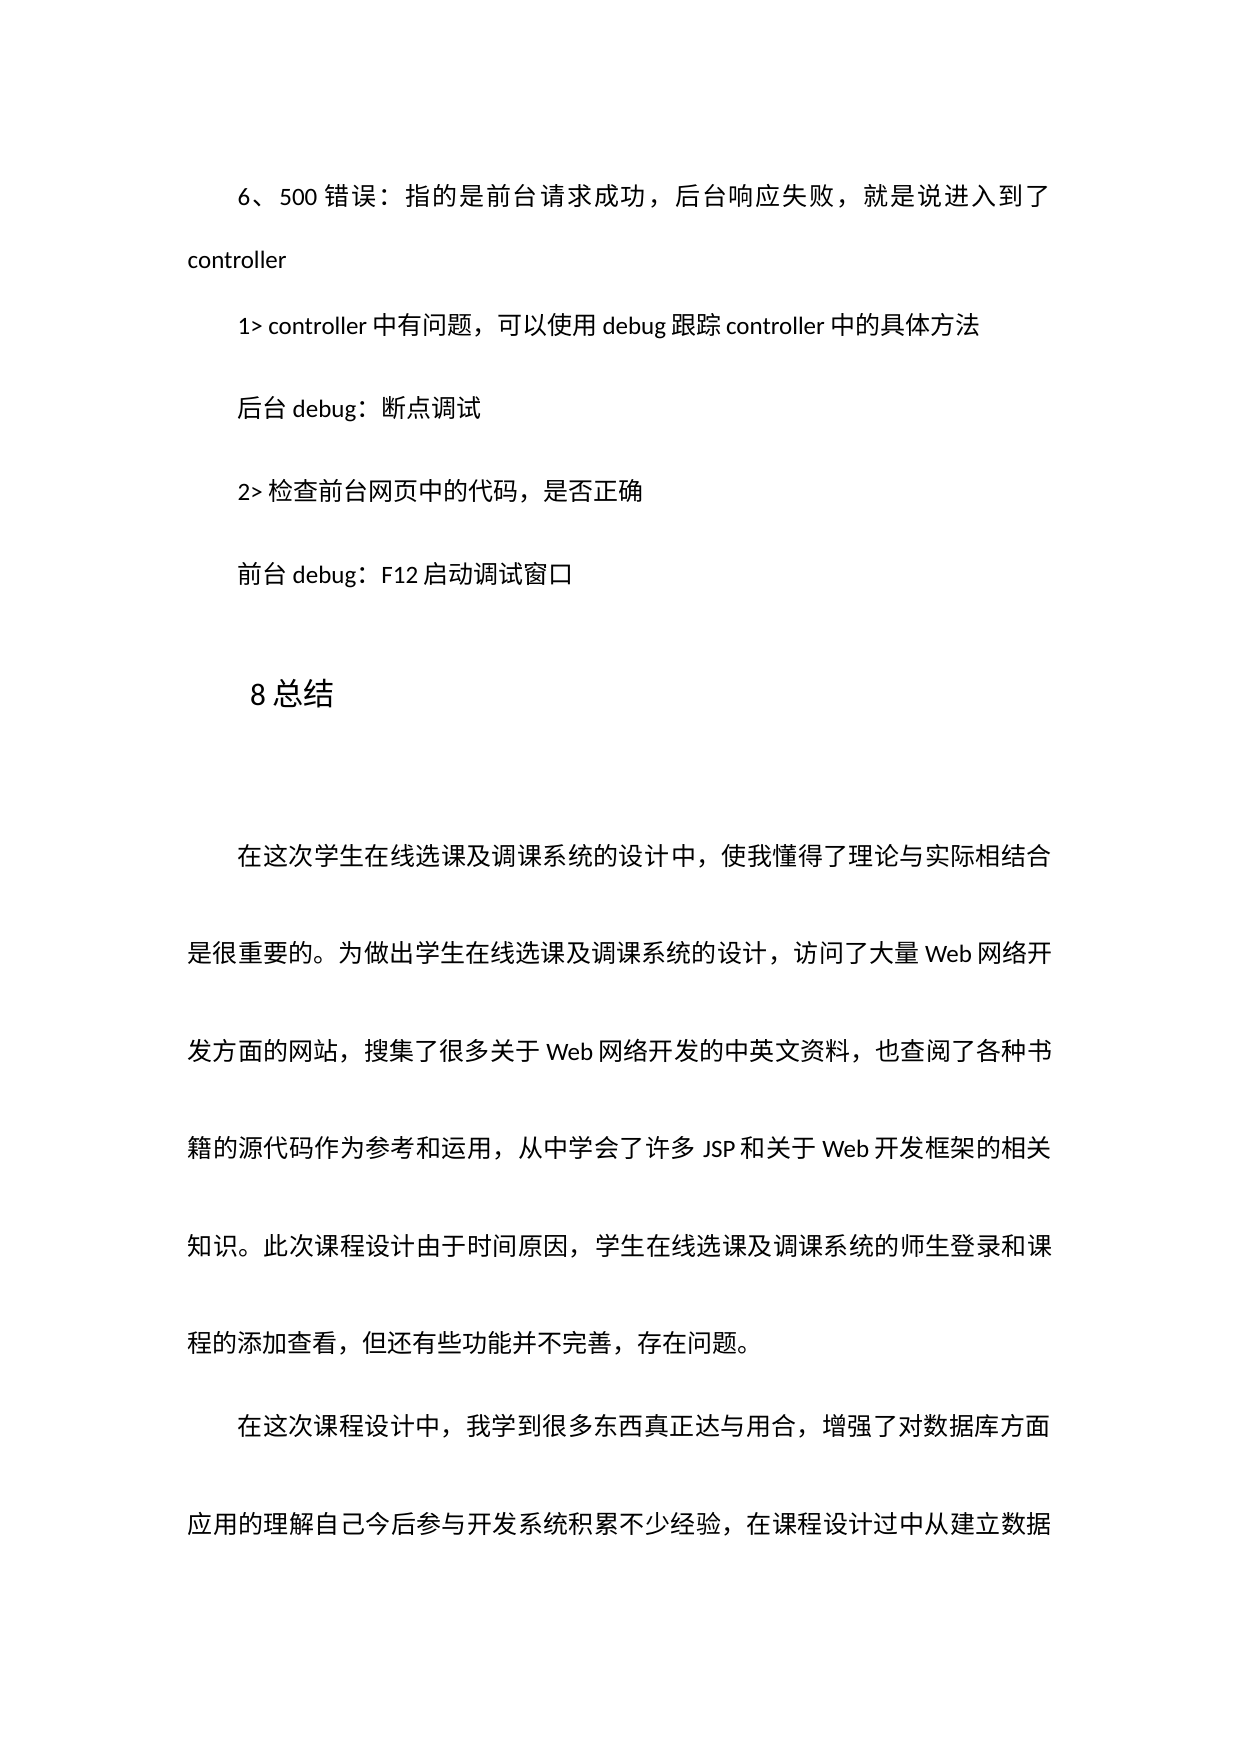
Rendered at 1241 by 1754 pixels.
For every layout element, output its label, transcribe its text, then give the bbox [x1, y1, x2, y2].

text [187, 1392, 1053, 1555]
text 前台debug：F12启动调试窗口 [187, 540, 1053, 605]
subtitle 8总结 [187, 659, 1053, 724]
text 后台debug：断点调试 [187, 374, 1053, 439]
text 在这次学生在线选课及调课系统的设计中，使我懂得了理论与实际相结合是很重要的。为做出学生在线选课及调课系统的设计，访问了大量Web网络开发方面的网站，搜集了很多关于Web网络开发的中英文资料，也查阅了各种书籍的源代码作为参考和运用，从中学会了许多JSP和关于Web开发框架的相关知识。此次课程设计由于时间原因，学生在线选课及调课系统的师生登录和课程的添加查看，但还有些功能并不完善，存在问题。 [187, 822, 1053, 1374]
text 6、500错误：指的是前台请求成功，后台响应失败，就是说进入到了controller [187, 162, 1053, 276]
text 2> 检查前台网页中的代码，是否正确 [187, 457, 1053, 522]
text 1> controller中有问题，可以使用debug跟踪controller中的具体方法 [187, 291, 1053, 356]
